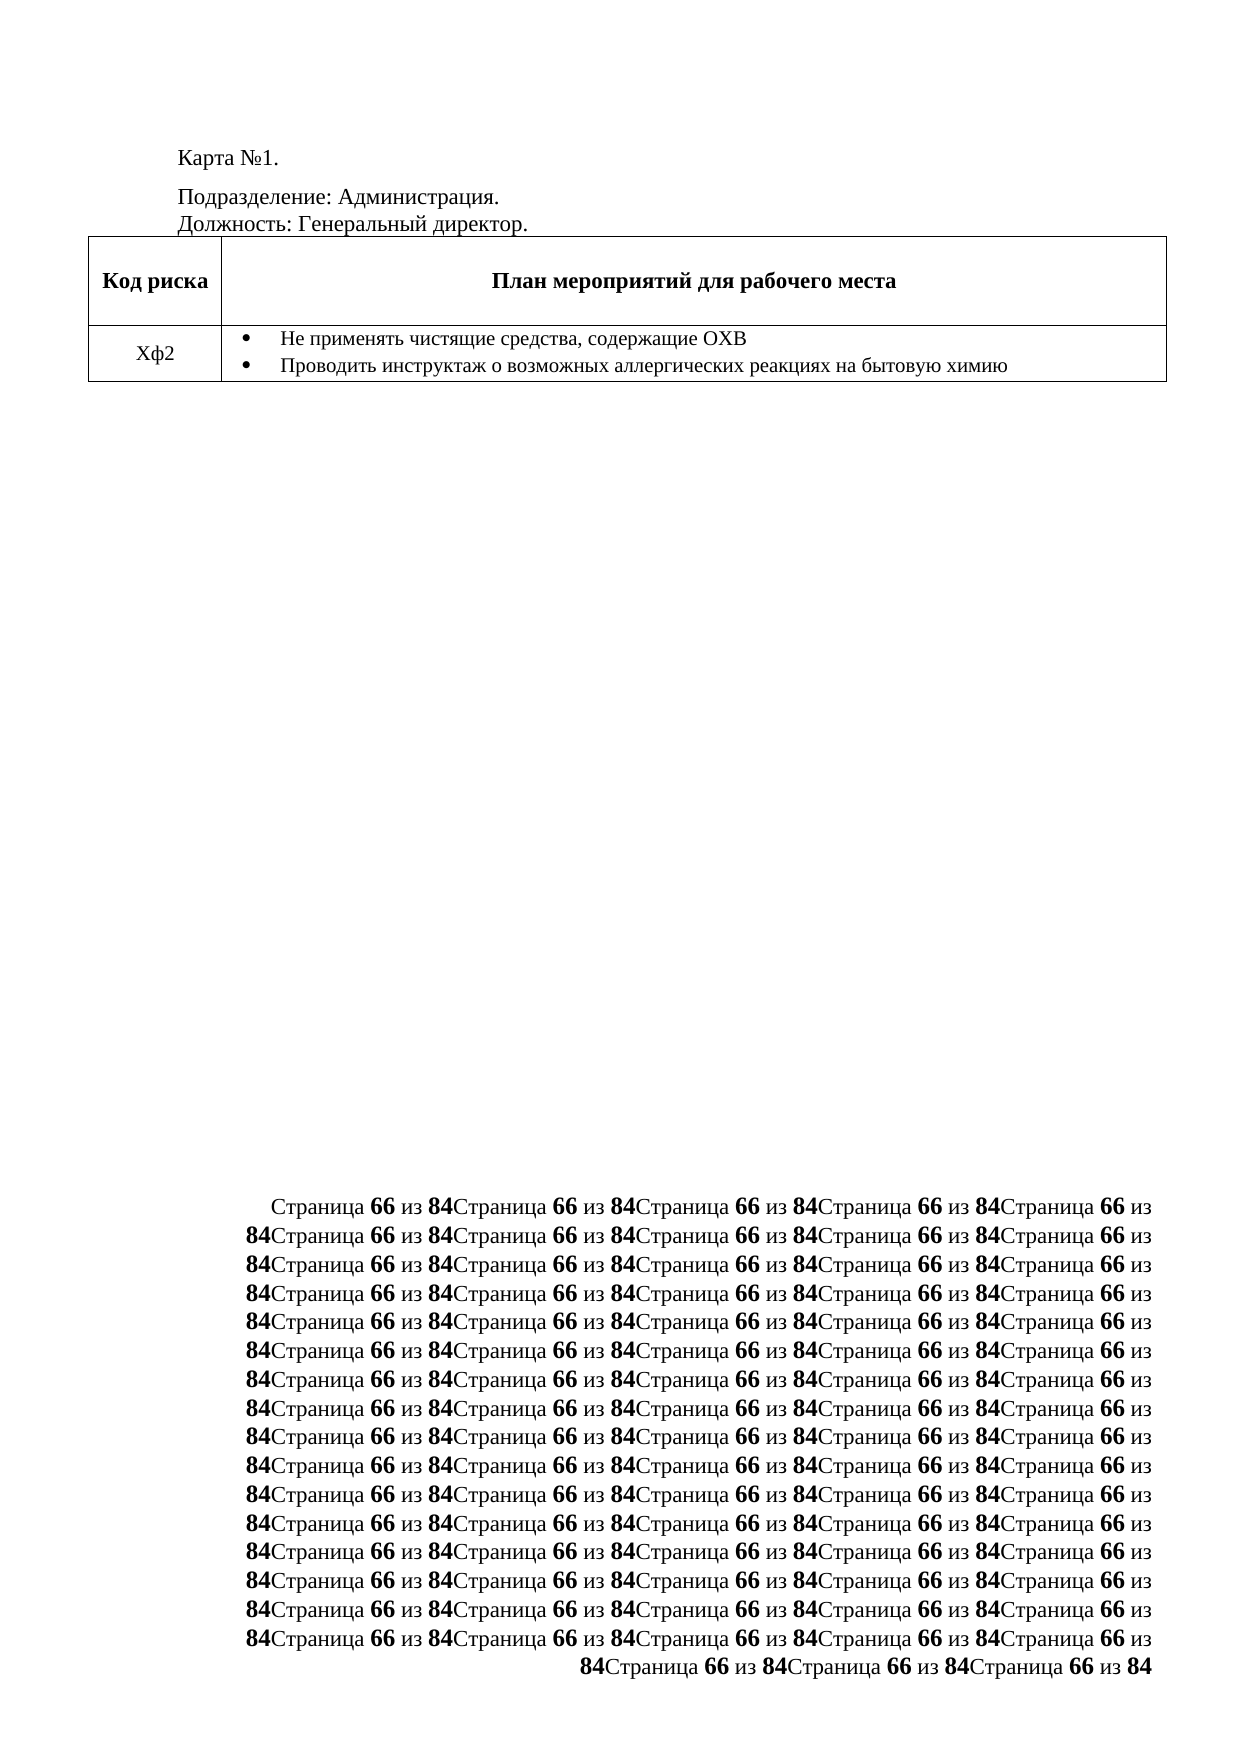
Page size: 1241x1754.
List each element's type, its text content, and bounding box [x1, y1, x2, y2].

text Должность: Генеральный директор. [177, 210, 1152, 236]
text Подразделение: Администрация. [177, 183, 1152, 210]
text Карта №1. [177, 144, 1152, 171]
table_cell Хф2 [89, 326, 221, 381]
table_header Код риска [89, 237, 221, 324]
table_cell Не применять чистящие средства, содержащие ОХВ Проводить инструктаж о возможных аллергических реакциях на бытовую химию [222, 326, 1166, 381]
table_header План мероприятий для рабочего места [222, 237, 1166, 324]
